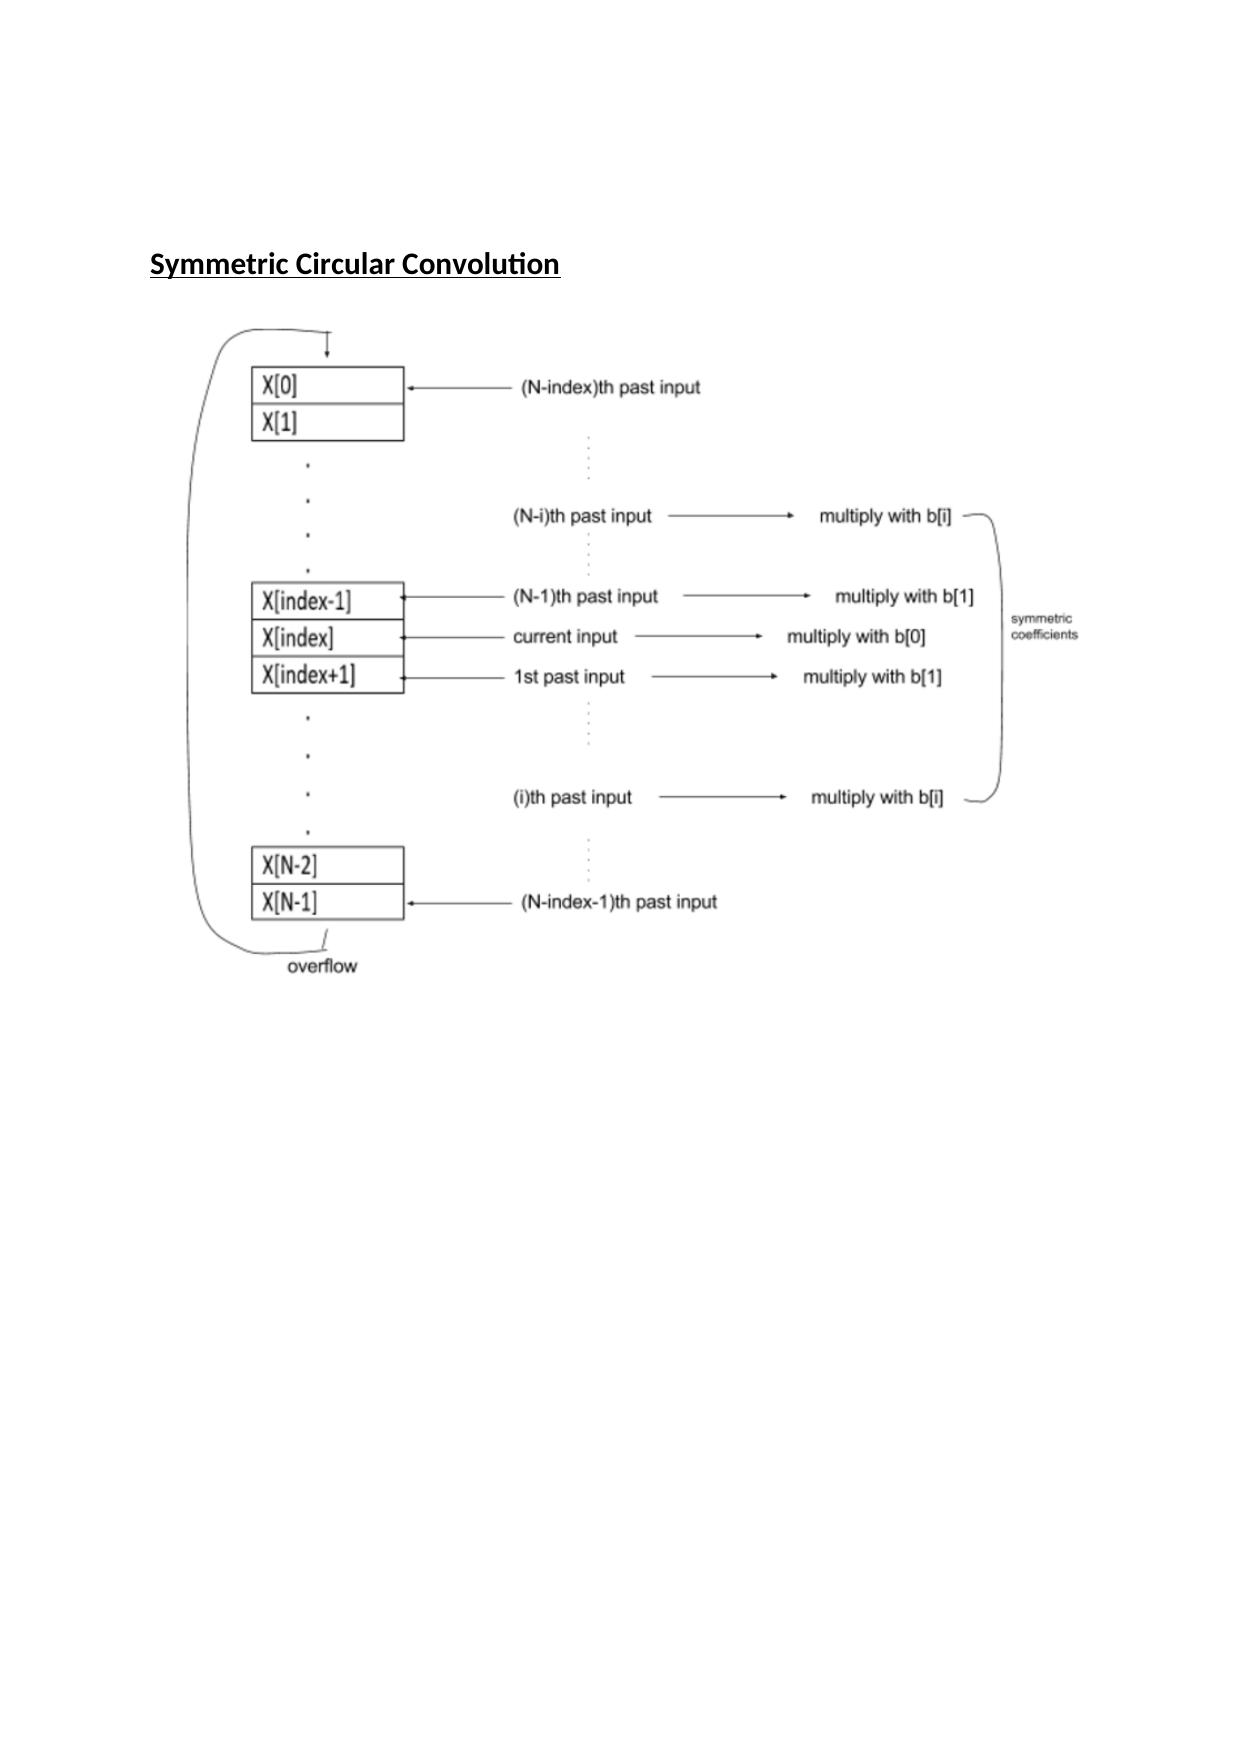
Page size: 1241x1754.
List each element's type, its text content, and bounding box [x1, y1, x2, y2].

text Symmetric Circular Convolution [150, 244, 1090, 282]
picture [150, 301, 1091, 994]
